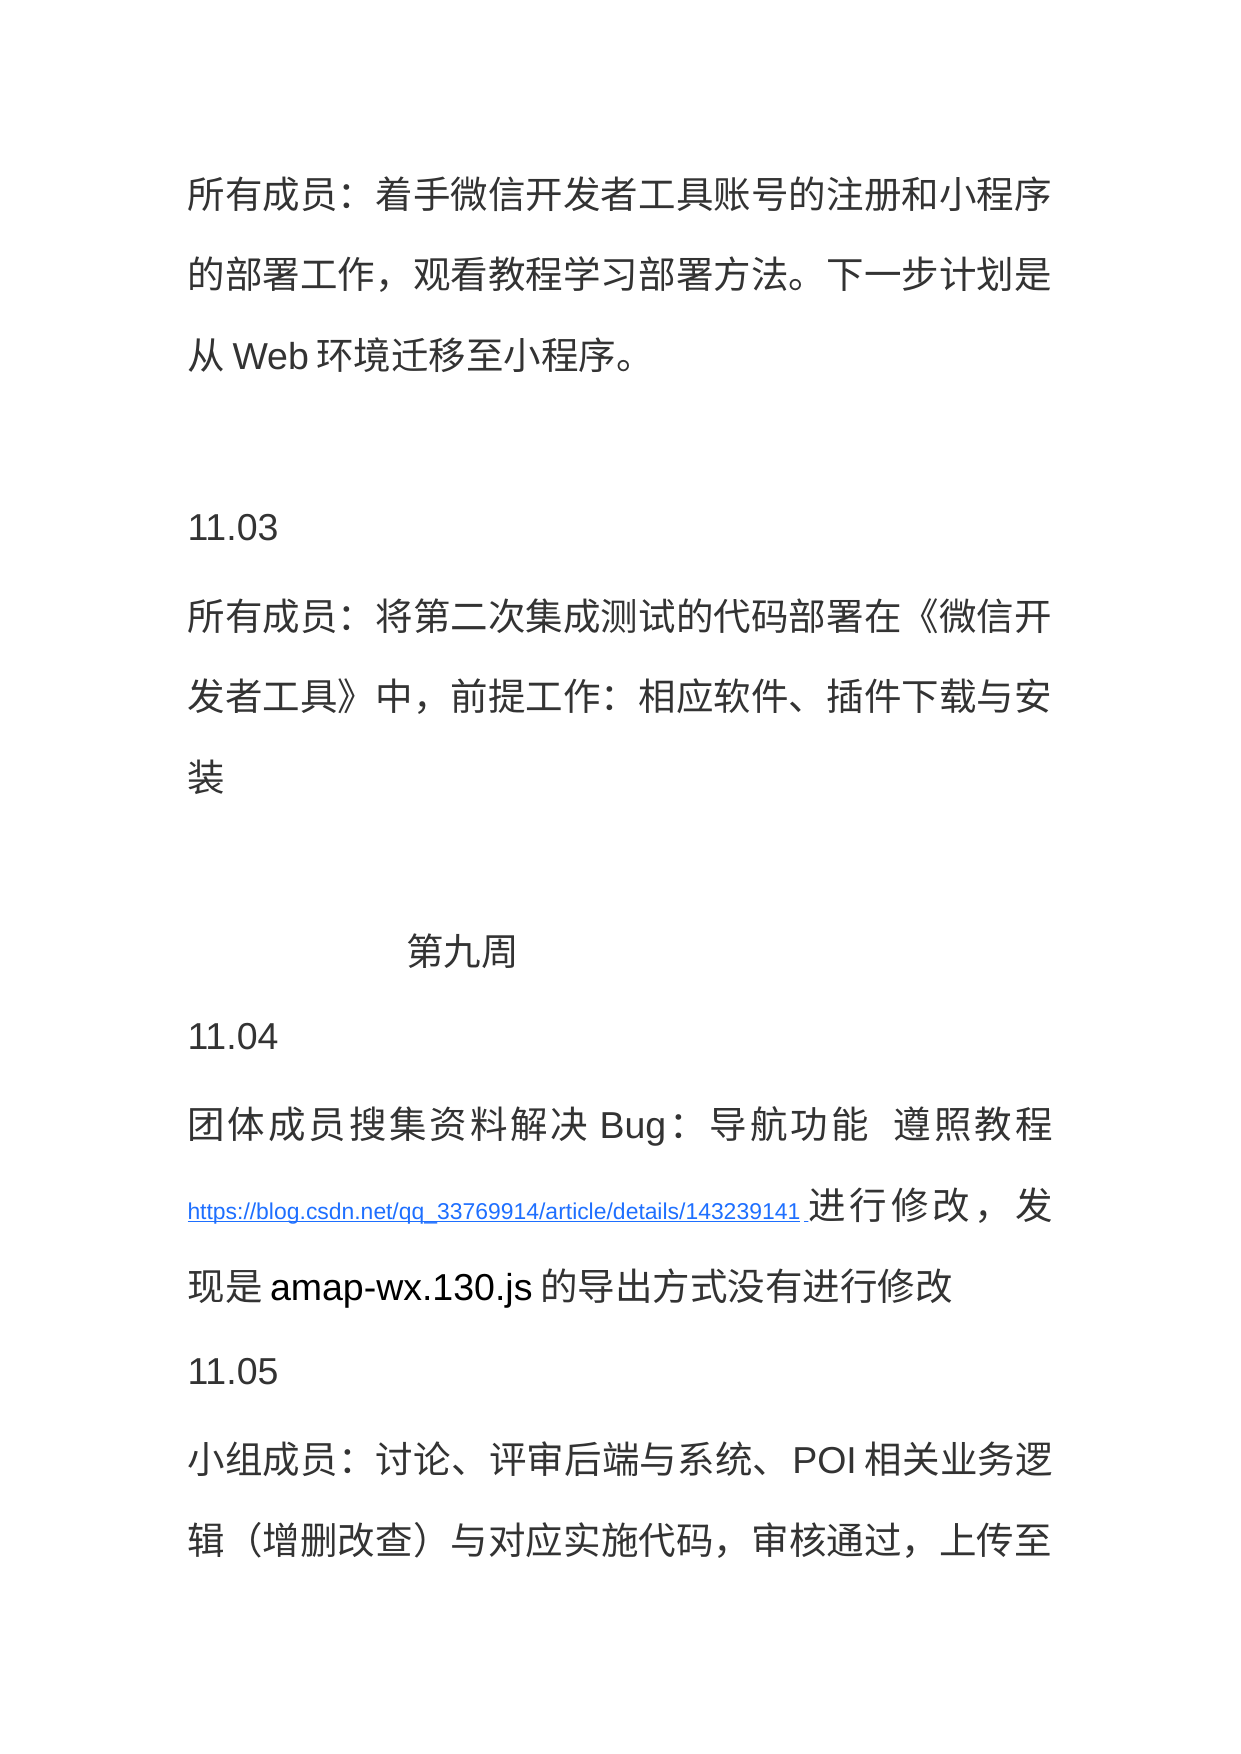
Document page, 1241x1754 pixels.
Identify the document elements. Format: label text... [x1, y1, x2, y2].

text 所有成员：着手微信开发者工具账号的注册和小程序的部署工作，观看教程学习部署方法。下一步计划是从Web环境迁移至小程序。 [187, 151, 1053, 393]
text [187, 1417, 1053, 1578]
text 第九周 [187, 908, 1053, 989]
text 所有成员：将第二次集成测试的代码部署在《微信开发者工具》中，前提工作：相应软件、插件下载与安装 [187, 573, 1053, 815]
text 团体成员搜集资料解决Bug：导航功能 遵照教程https://blog.csdn.net/qq_33769914/article/details/143239141进行修改，发现是amap-wx.130.js的导出方式没有进行修改 [187, 1082, 1053, 1324]
text 11.05 [187, 1330, 1053, 1411]
text 11.03 [187, 486, 1053, 567]
text 11.04 [187, 995, 1053, 1076]
